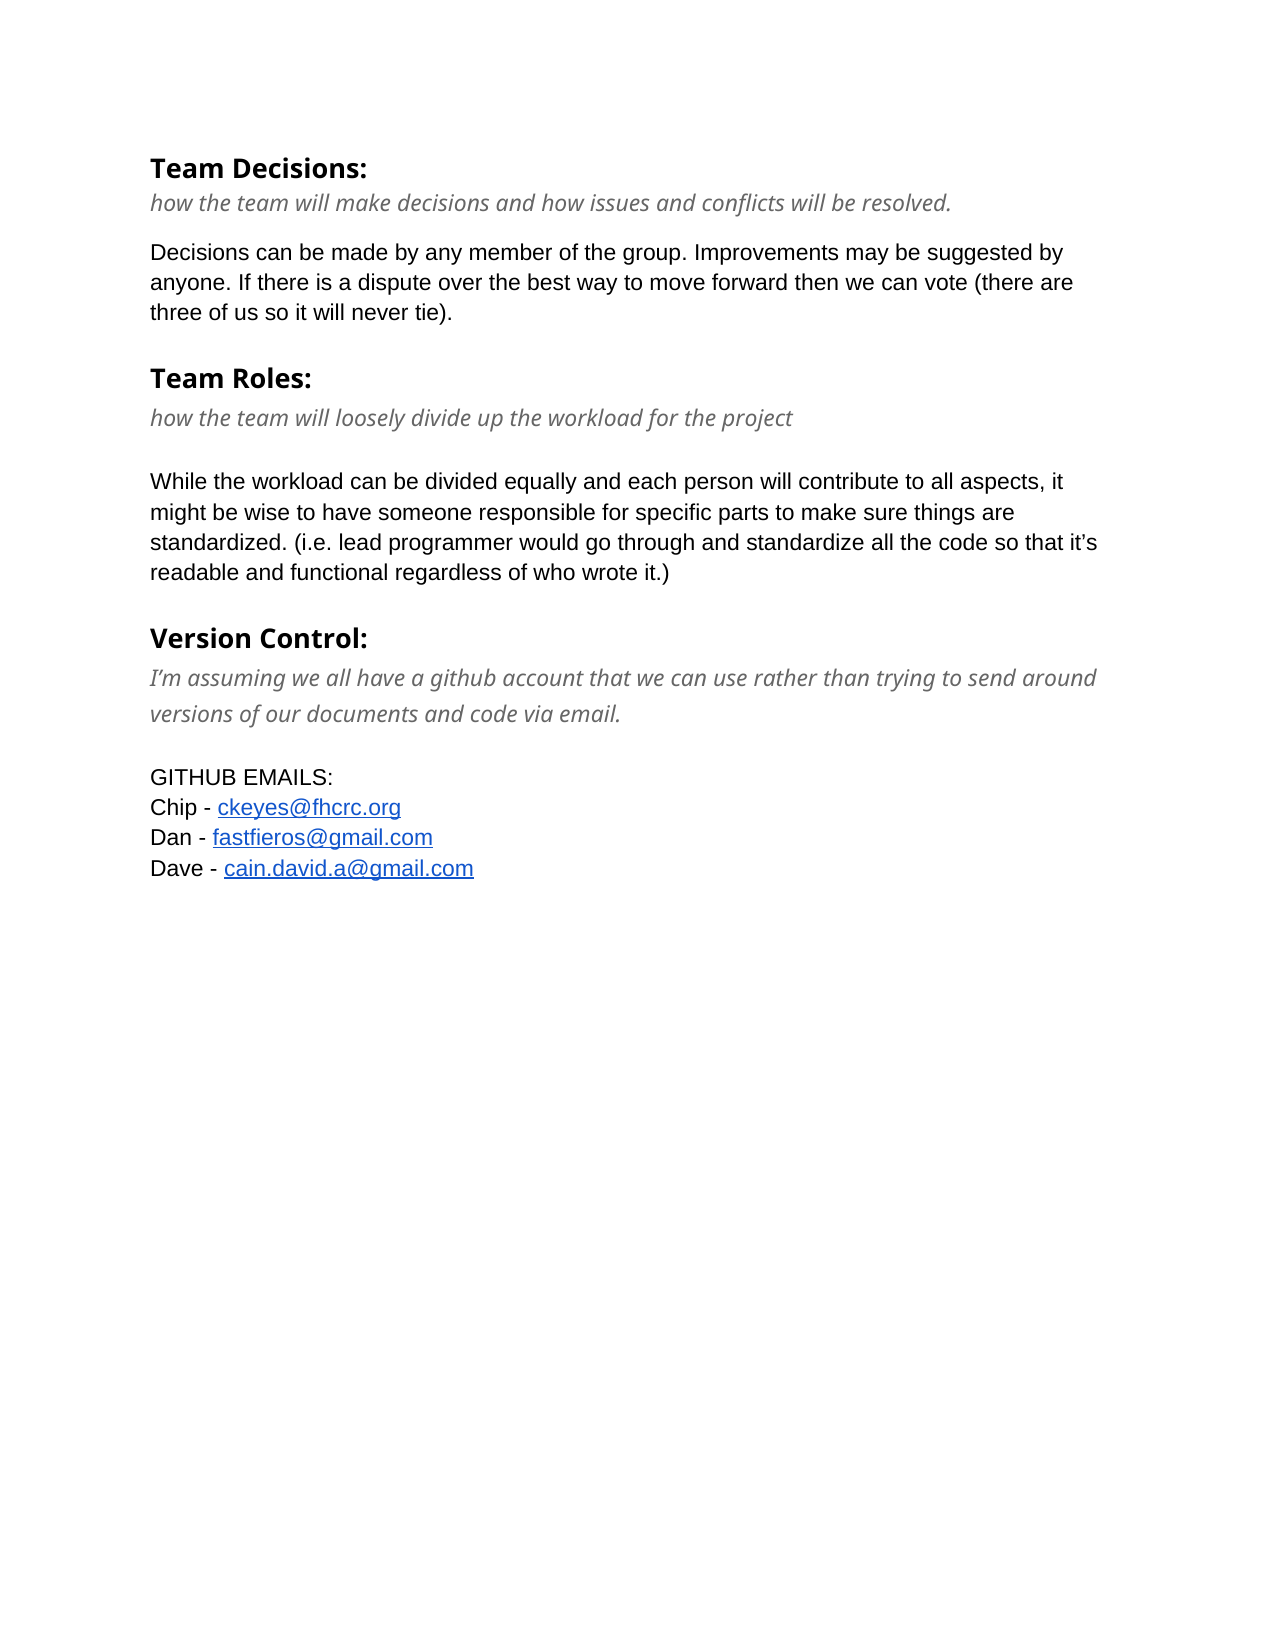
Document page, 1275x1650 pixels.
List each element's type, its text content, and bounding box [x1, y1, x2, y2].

text Decisions can be made by any member of the group. Improvements may be suggested by anyone. If there is a dispute over the best way to move forward then we can vote (there are three of us so it will never tie). [150, 239, 1125, 326]
text how the team will loosely divide up the workload for the project [150, 402, 1125, 433]
text GITHUB EMAILS: [150, 764, 1125, 790]
text Chip - ckeyes@fhcrc.org [150, 794, 1125, 820]
subtitle how the team will make decisions and how issues and conflicts will be resolved. [150, 187, 1125, 218]
text I’m assuming we all have a github account that we can use rather than trying to send around versions of our documents and code via email. [150, 662, 1125, 729]
text While the workload can be divided equally and each person will contribute to all aspects, it might be wise to have someone responsible for specific parts to make sure things are standardized. (i.e. lead programmer would go through and standardize all the code so that it’s readable and functional regardless of who wrote it.) [150, 468, 1125, 585]
text Version Control: [150, 619, 1125, 656]
subtitle Team Decisions: [150, 150, 1125, 187]
text Dave - cain.david.a@gmail.com [150, 854, 1125, 881]
text Dan - fastfieros@gmail.com [150, 824, 1125, 851]
text Team Roles: [150, 360, 1125, 397]
